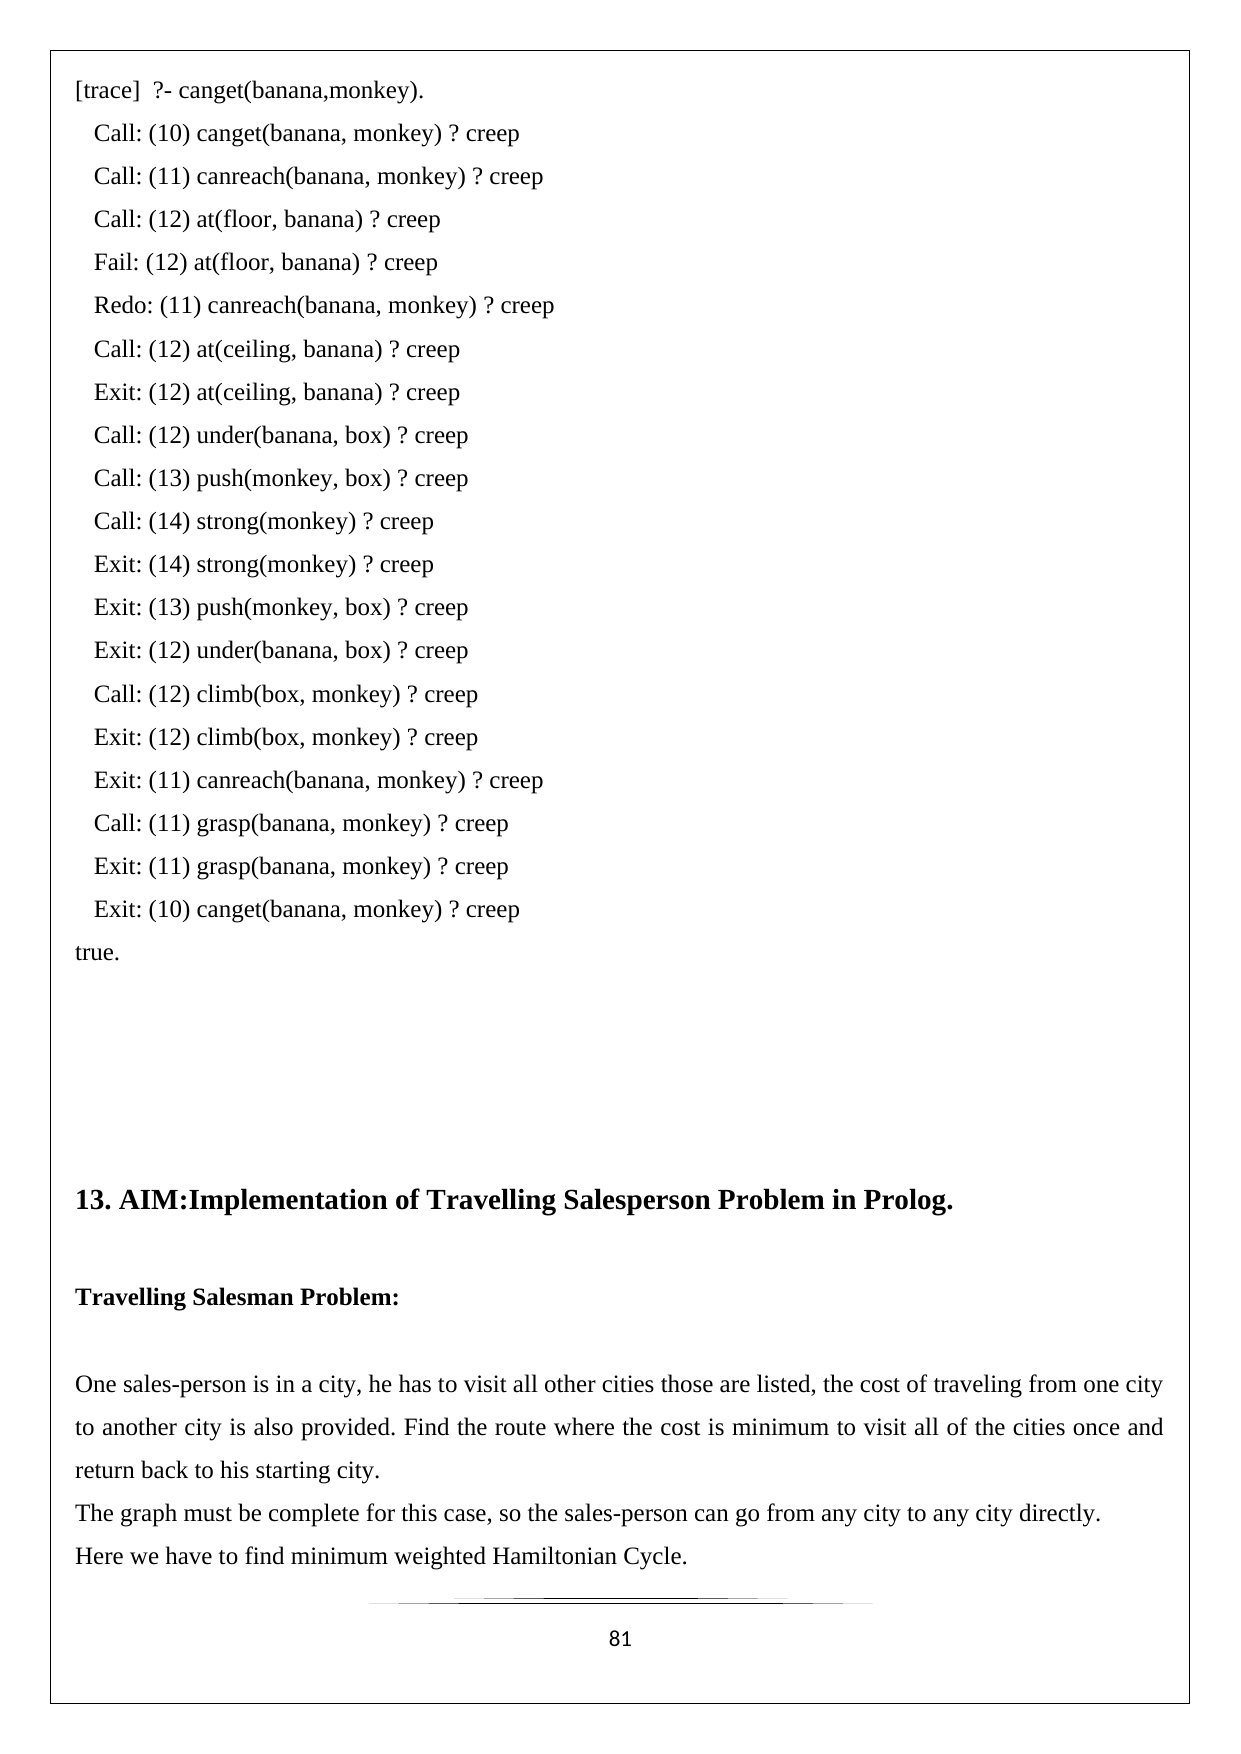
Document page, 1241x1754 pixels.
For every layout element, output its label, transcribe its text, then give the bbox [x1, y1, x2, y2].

text Call: (12) under(banana, box) ? creep [75, 420, 1165, 449]
text Exit: (14) strong(monkey) ? creep [75, 549, 1165, 578]
text Redo: (11) canreach(banana, monkey) ? creep [75, 291, 1165, 319]
text Exit: (13) push(monkey, box) ? creep [75, 592, 1165, 621]
text Here we have to find minimum weighted Hamiltonian Cycle. [75, 1541, 1165, 1570]
text Exit: (11) canreach(banana, monkey) ? creep [75, 765, 1165, 794]
text Call: (12) at(ceiling, banana) ? creep [75, 334, 1165, 362]
text Call: (11) canreach(banana, monkey) ? creep [75, 161, 1165, 190]
text Exit: (12) climb(box, monkey) ? creep [75, 722, 1165, 751]
text Exit: (12) at(ceiling, banana) ? creep [75, 377, 1165, 406]
text [trace] ?- canget(banana,monkey). [75, 75, 1165, 104]
text 13. AIM:Implementation of Travelling Salesperson Problem in Prolog. [75, 1182, 1165, 1215]
text Call: (11) grasp(banana, monkey) ? creep [75, 808, 1165, 837]
text Call: (14) strong(monkey) ? creep [75, 506, 1165, 535]
text Call: (10) canget(banana, monkey) ? creep [75, 118, 1165, 147]
text One sales-person is in a city, he has to visit all other cities those are listed, the cost of traveling from one city to another city is also provided. Find the route where the cost is minimum to visit all of the cities once and return back to his starting city. [75, 1369, 1165, 1484]
text Call: (12) at(floor, banana) ? creep [75, 204, 1165, 233]
text The graph must be complete for this case, so the sales-person can go from any city to any city directly. [75, 1498, 1165, 1527]
text true. [75, 937, 1165, 966]
text Fail: (12) at(floor, banana) ? creep [75, 247, 1165, 276]
text Call: (12) climb(box, monkey) ? creep [75, 679, 1165, 707]
text Exit: (10) canget(banana, monkey) ? creep [75, 894, 1165, 923]
text Travelling Salesman Problem: [75, 1282, 1165, 1311]
text Call: (13) push(monkey, box) ? creep [75, 463, 1165, 492]
text Exit: (12) under(banana, box) ? creep [75, 636, 1165, 664]
text Exit: (11) grasp(banana, monkey) ? creep [75, 851, 1165, 880]
